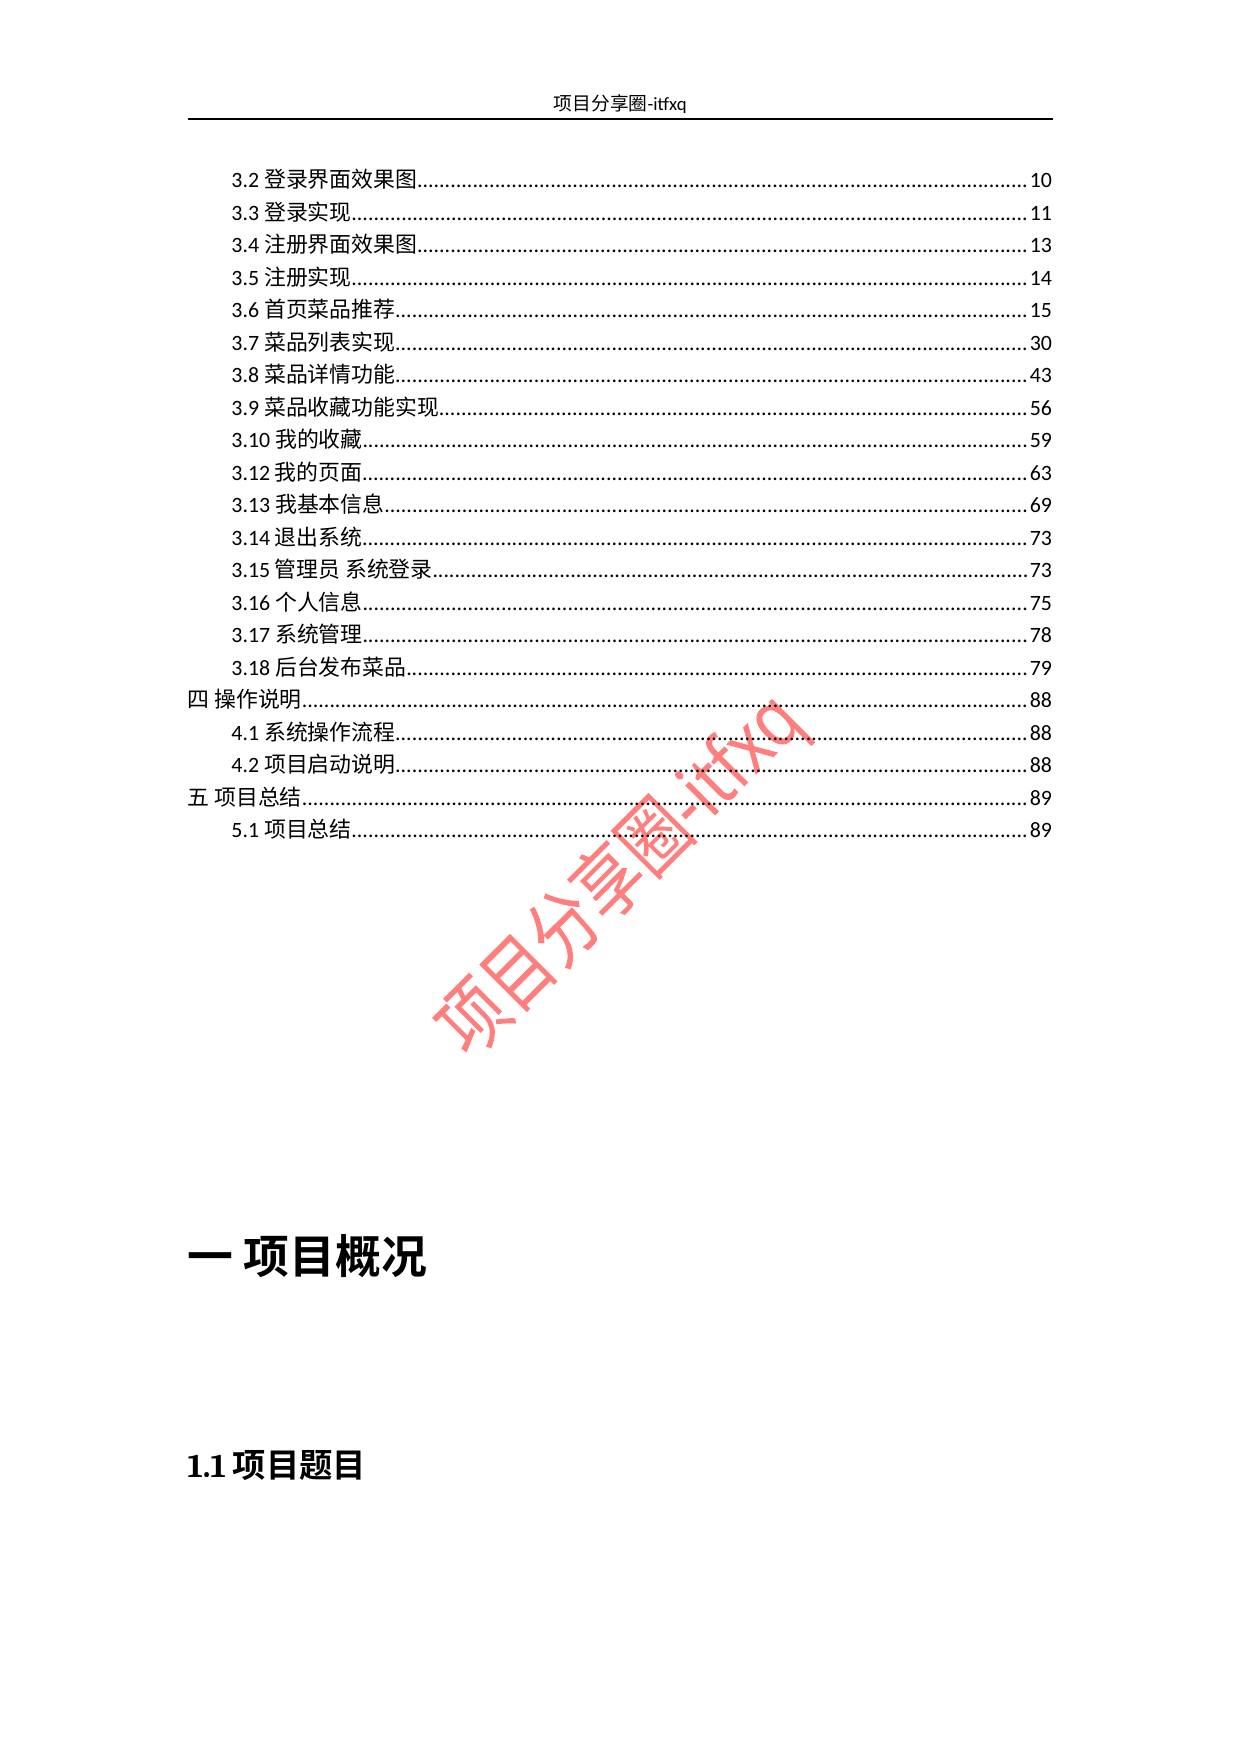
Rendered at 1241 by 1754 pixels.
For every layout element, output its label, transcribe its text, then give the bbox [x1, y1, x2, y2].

text 五 项目总结 89 [187, 779, 1053, 812]
text 3.17 系统管理 78 [231, 617, 1053, 649]
text 3.6 首页菜品推荐 15 [231, 292, 1053, 324]
text 3.15管理员 系统登录 73 [231, 552, 1053, 584]
text 3.8 菜品详情功能 43 [231, 357, 1053, 389]
text 3.2 登录界面效果图 10 [231, 162, 1053, 194]
text 3.14退出系统 73 [231, 519, 1053, 552]
text 3.9 菜品收藏功能实现 56 [231, 389, 1053, 422]
text 3.4 注册界面效果图 13 [231, 227, 1053, 259]
subtitle 一 项目概况 [187, 1205, 1053, 1302]
subtitle 1.1项目题目 [187, 1430, 1053, 1495]
text 3.5 注册实现 14 [231, 259, 1053, 292]
text 3.16 个人信息 75 [231, 584, 1053, 617]
text 3.10 我的收藏 59 [231, 422, 1053, 454]
text 4.1 系统操作流程 88 [231, 714, 1053, 747]
text 4.2 项目启动说明 88 [231, 747, 1053, 779]
text 四 操作说明 88 [187, 682, 1053, 714]
text 3.12我的页面 63 [231, 454, 1053, 487]
text 3.13 我基本信息 69 [231, 487, 1053, 519]
text 3.3 登录实现 11 [231, 194, 1053, 227]
text 3.7 菜品列表实现 30 [231, 324, 1053, 357]
text 5.1 项目总结 89 [231, 812, 1053, 844]
text 3.18 后台发布菜品 79 [231, 649, 1053, 682]
